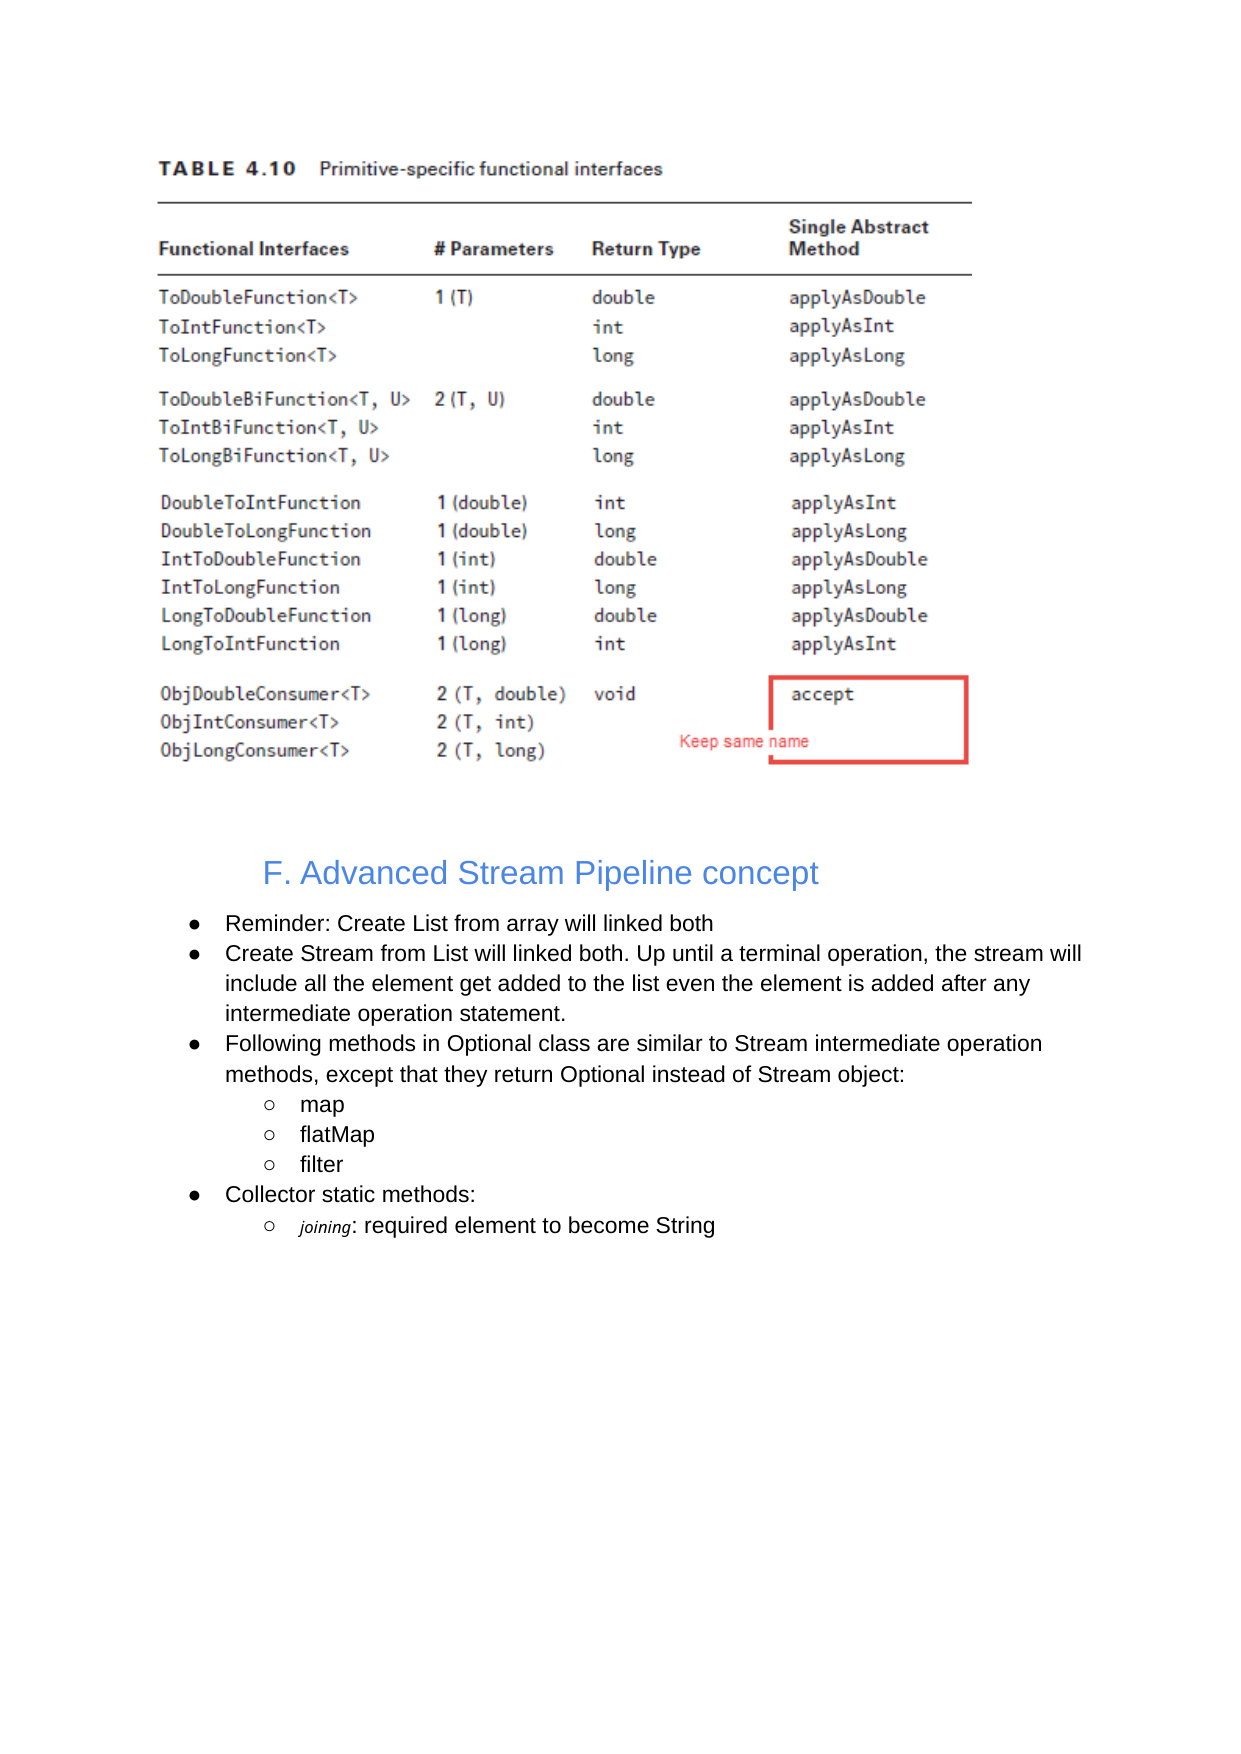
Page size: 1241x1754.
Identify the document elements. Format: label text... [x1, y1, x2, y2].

list Reminder: Create List from array will linked both [187, 909, 1090, 936]
list filter [262, 1151, 1090, 1177]
list Following methods in Optional class are similar to Stream intermediate operation methods, except that they return Optional instead of Stream object: [187, 1030, 1090, 1087]
subtitle Advanced Stream Pipeline concept [262, 853, 1090, 891]
list Collector static methods: [187, 1181, 1090, 1208]
list Create Stream from List will linked both. Up until a terminal operation, the stream will include all the element get added to the list even the element is added after any intermediate operation statement. [187, 940, 1090, 1026]
list flatMap [262, 1121, 1090, 1147]
picture [150, 150, 972, 782]
list joining: required element to become String [262, 1212, 1090, 1238]
list map [262, 1091, 1090, 1117]
